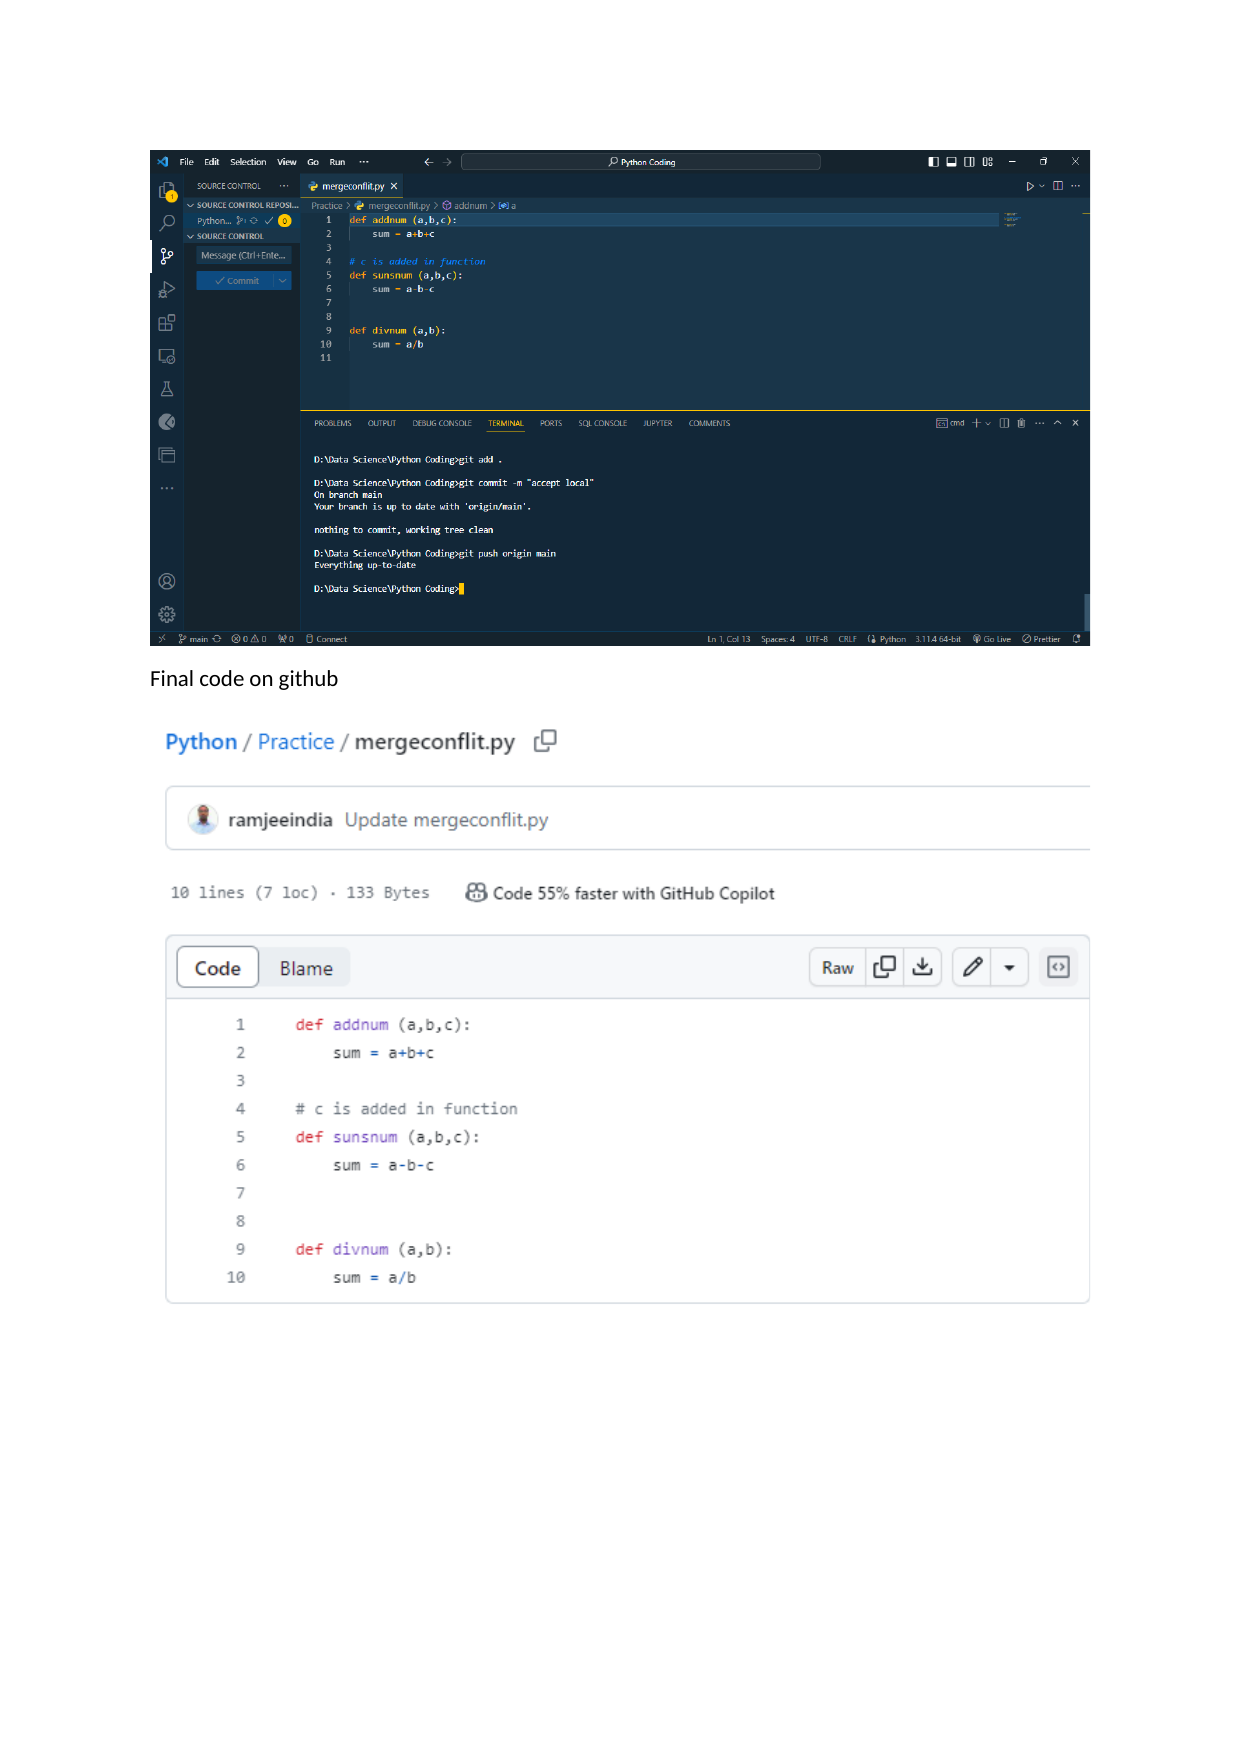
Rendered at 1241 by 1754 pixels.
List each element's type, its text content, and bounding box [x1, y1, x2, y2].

picture [150, 711, 1091, 1356]
text Final code on github [150, 664, 1090, 692]
picture [150, 150, 1091, 646]
